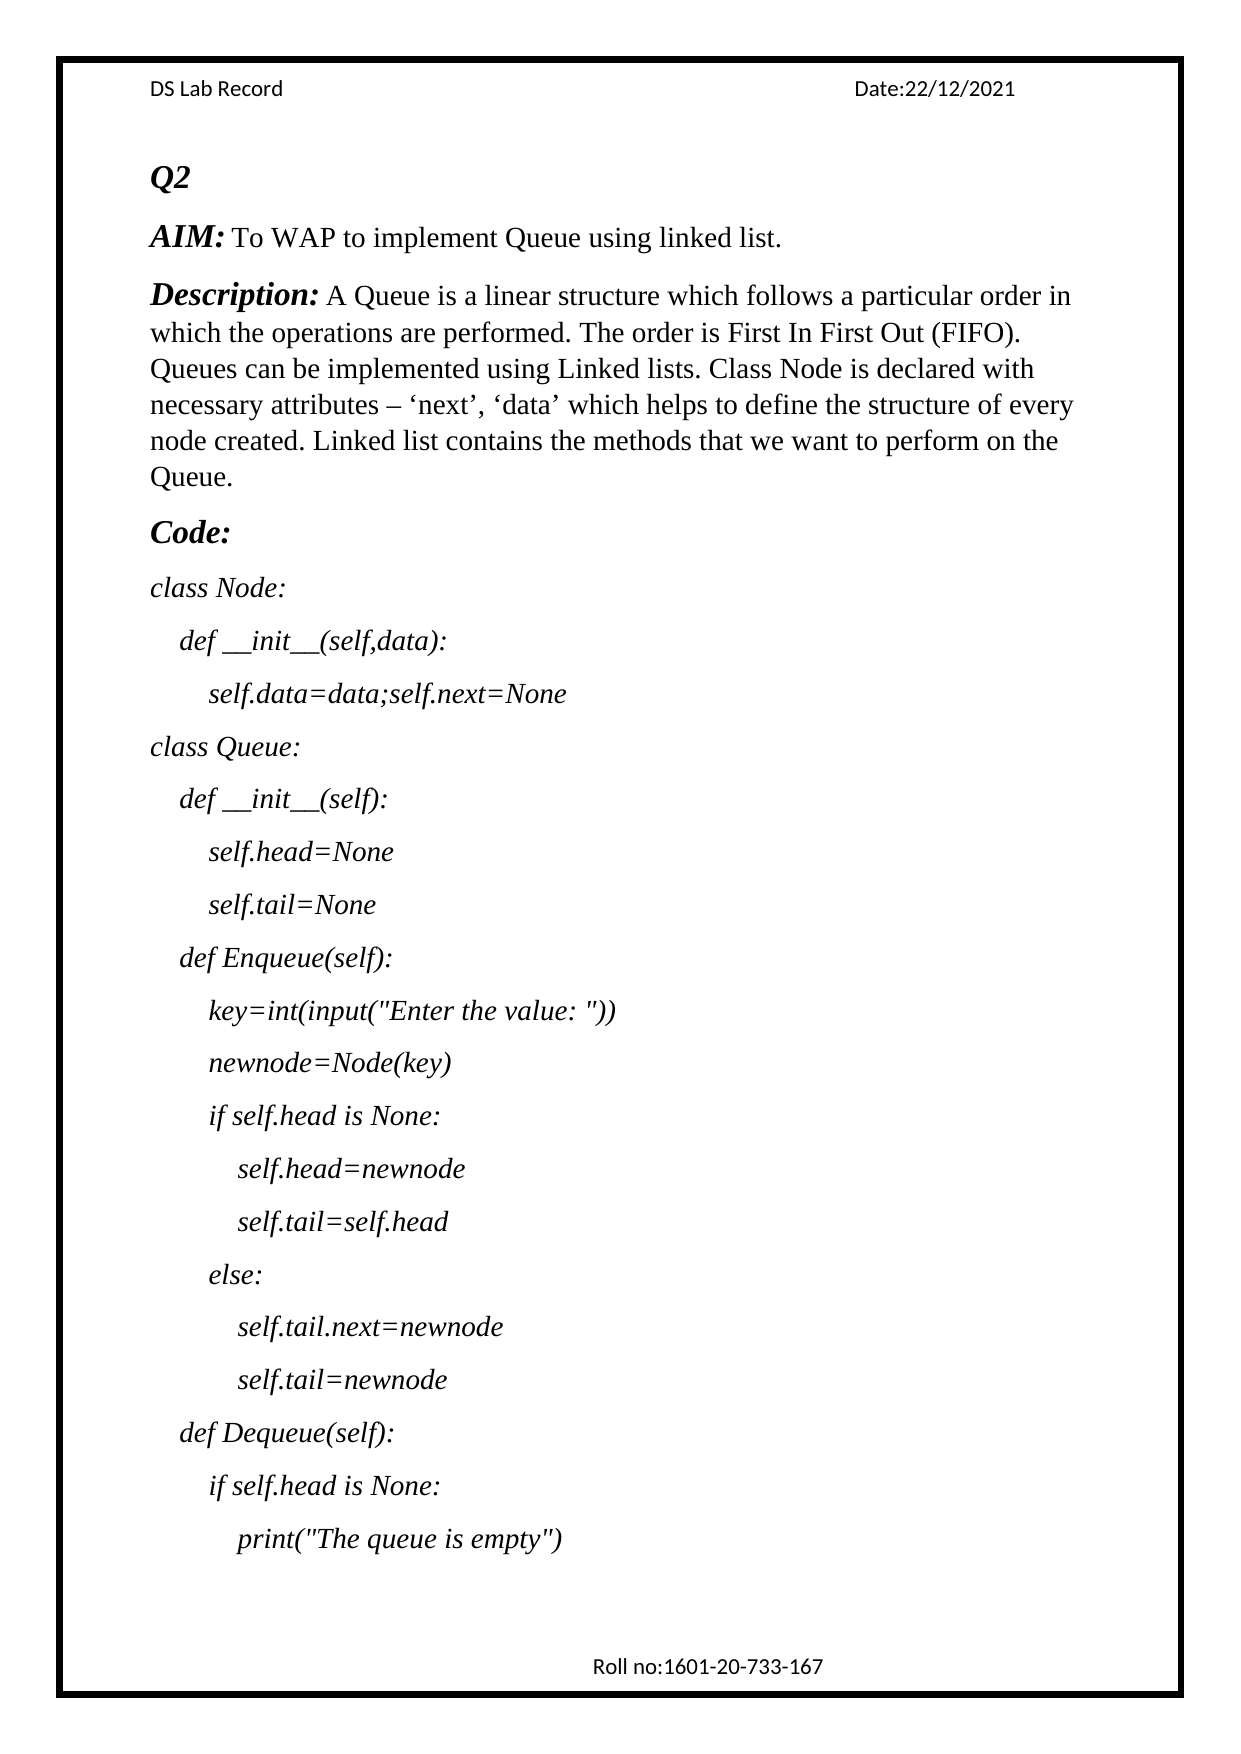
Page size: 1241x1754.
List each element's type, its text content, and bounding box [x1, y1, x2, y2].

text key=int(input("Enter the value: ")) [150, 993, 1090, 1026]
text def __init__(self,data): [150, 623, 1090, 657]
text self.tail=None [150, 887, 1090, 921]
text def Enqueue(self): [150, 940, 1090, 973]
text self.head=newnode [150, 1151, 1090, 1185]
text class Node: [150, 570, 1090, 604]
text self.head=None [150, 834, 1090, 868]
text Description: A Queue is a linear structure which follows a particular order in which the operations are performed. The order is First In First Out (FIFO). Queues can be implemented using Linked lists. Class Node is declared with necessary attributes – ‘next’, ‘data’ which helps to define the structure of every node created. Linked list contains the methods that we want to perform on the Queue. [150, 274, 1090, 493]
text print("The queue is empty") [150, 1521, 1090, 1554]
text newnode=Node(key) [150, 1046, 1090, 1079]
text def Dequeue(self): [150, 1415, 1090, 1449]
text self.tail.next=newnode [150, 1309, 1090, 1343]
text else: [150, 1257, 1090, 1290]
text self.tail=newnode [150, 1362, 1090, 1396]
text def __init__(self): [150, 781, 1090, 815]
text self.data=data;self.next=None [150, 676, 1090, 709]
text Code: [150, 512, 1090, 551]
text Q2 [150, 158, 1090, 196]
text if self.head is None: [150, 1468, 1090, 1502]
text AIM: To WAP to implement Queue using linked list. [150, 216, 1090, 254]
text self.tail=self.head [150, 1204, 1090, 1237]
text class Queue: [150, 729, 1090, 762]
text if self.head is None: [150, 1098, 1090, 1132]
